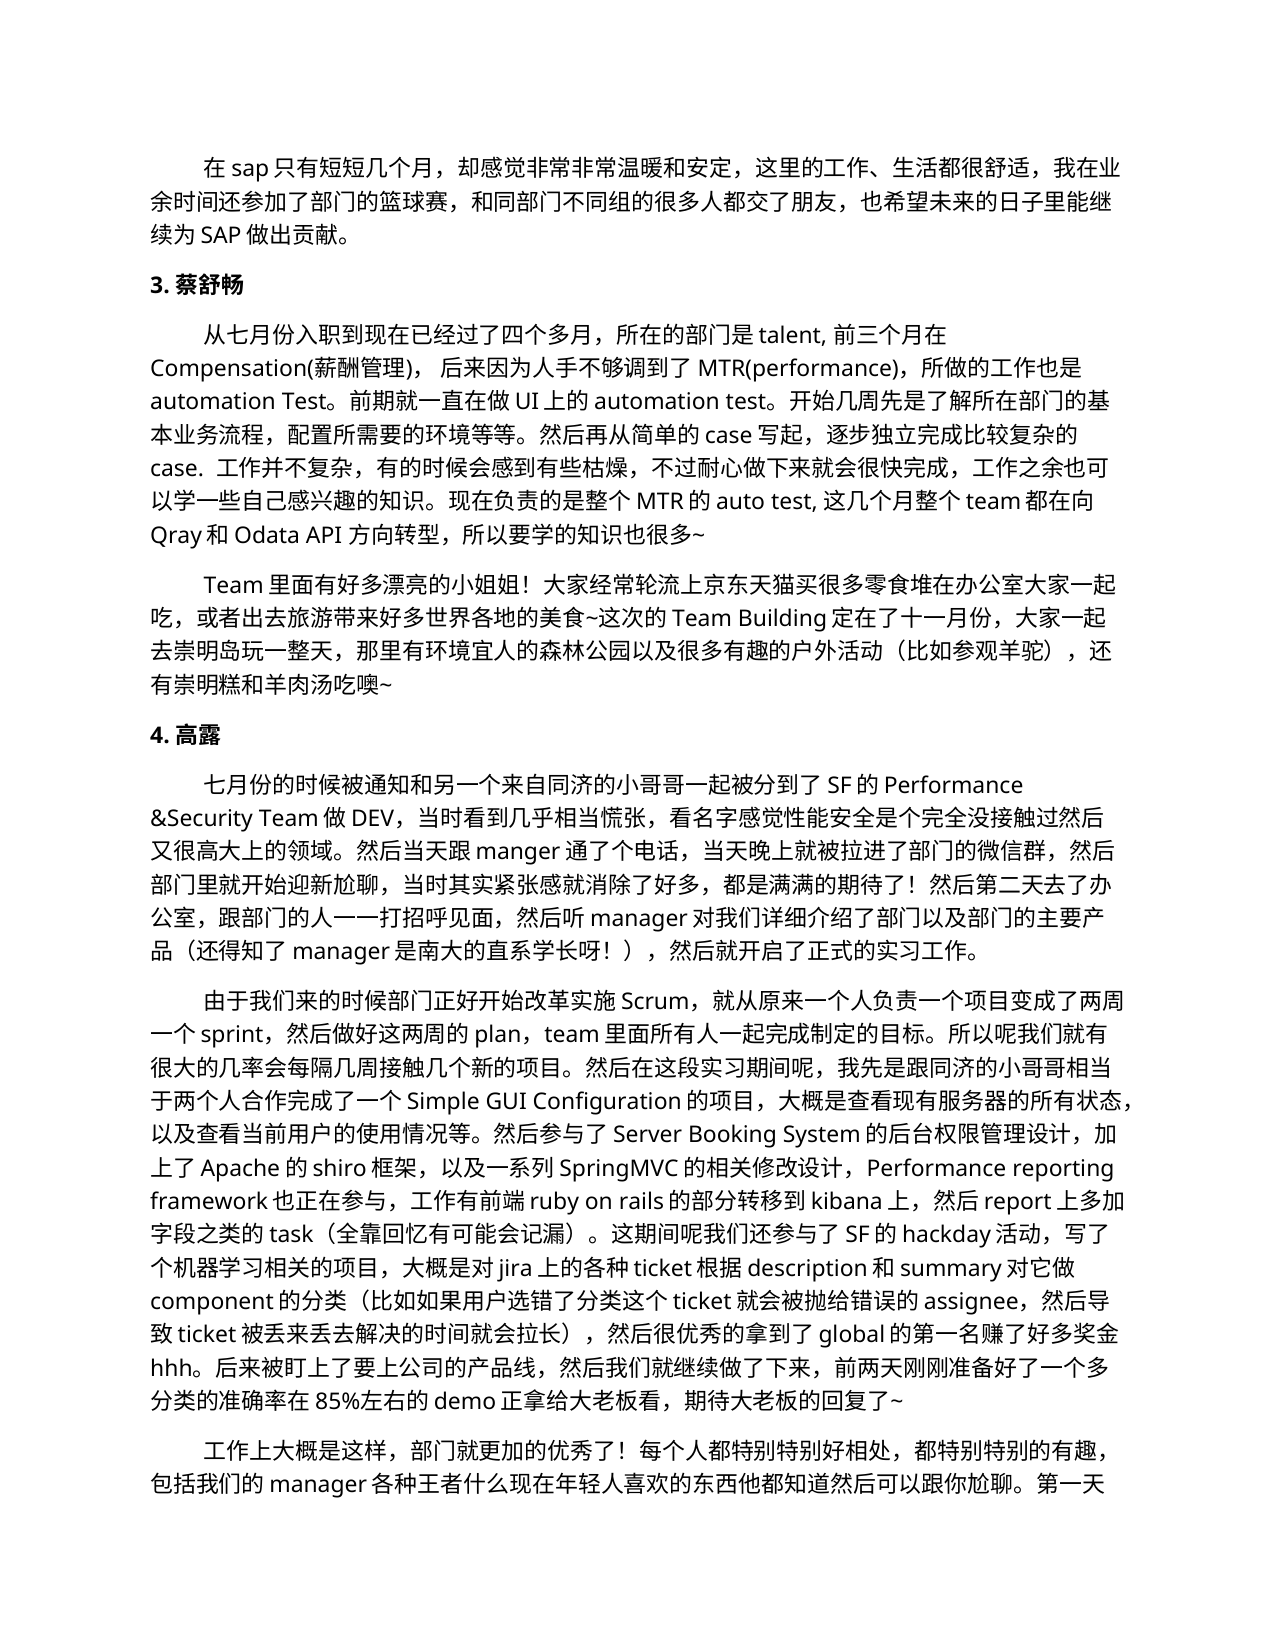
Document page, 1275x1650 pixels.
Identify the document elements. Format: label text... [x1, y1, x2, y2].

text 由于我们来的时候部门正好开始改革实施Scrum，就从原来一个人负责一个项目变成了两周一个sprint，然后做好这两周的plan，team里面所有人一起完成制定的目标。所以呢我们就有很大的几率会每隔几周接触几个新的项目。然后在这段实习期间呢，我先是跟同济的小哥哥相当于两个人合作完成了一个Simple GUI Configuration的项目，大概是查看现有服务器的所有状态，以及查看当前用户的使用情况等。然后参与了Server Booking System的后台权限管理设计，加上了Apache的shiro框架，以及一系列SpringMVC的相关修改设计，Performance reporting framework也正在参与，工作有前端ruby on rails的部分转移到kibana上，然后report上多加字段之类的task（全靠回忆有可能会记漏）。这期间呢我们还参与了SF的hackday活动，写了个机器学习相关的项目，大概是对jira上的各种ticket根据description和summary对它做component的分类（比如如果用户选错了分类这个ticket就会被抛给错误的assignee，然后导致ticket被丢来丢去解决的时间就会拉长），然后很优秀的拿到了global的第一名赚了好多奖金hhh。后来被盯上了要上公司的产品线，然后我们就继续做了下来，前两天刚刚准备好了一个多分类的准确率在85%左右的demo正拿给大老板看，期待大老板的回复了~ [150, 983, 1125, 1416]
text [150, 1433, 1125, 1499]
text 4. 高露 [150, 716, 1125, 750]
text 3. 蔡舒畅 [150, 267, 1125, 300]
text 从七月份入职到现在已经过了四个多月，所在的部门是talent, 前三个月在Compensation(薪酬管理)， 后来因为人手不够调到了MTR(performance)，所做的工作也是automation Test。前期就一直在做UI上的automation test。开始几周先是了解所在部门的基本业务流程，配置所需要的环境等等。然后再从简单的case写起，逐步独立完成比较复杂的case. 工作并不复杂，有的时候会感到有些枯燥，不过耐心做下来就会很快完成，工作之余也可以学一些自己感兴趣的知识。现在负责的是整个MTR的auto test, 这几个月整个team都在向Qray和Odata API 方向转型，所以要学的知识也很多~ [150, 317, 1125, 550]
text Team里面有好多漂亮的小姐姐！大家经常轮流上京东天猫买很多零食堆在办公室大家一起吃，或者出去旅游带来好多世界各地的美食~这次的Team Building定在了十一月份，大家一起去崇明岛玩一整天，那里有环境宜人的森林公园以及很多有趣的户外活动（比如参观羊驼），还有崇明糕和羊肉汤吃噢~ [150, 567, 1125, 700]
text 在sap只有短短几个月，却感觉非常非常温暖和安定，这里的工作、生活都很舒适，我在业余时间还参加了部门的篮球赛，和同部门不同组的很多人都交了朋友，也希望未来的日子里能继续为SAP做出贡献。 [150, 150, 1125, 250]
text 七月份的时候被通知和另一个来自同济的小哥哥一起被分到了SF的Performance &Security Team做DEV，当时看到几乎相当慌张，看名字感觉性能安全是个完全没接触过然后又很高大上的领域。然后当天跟manger通了个电话，当天晚上就被拉进了部门的微信群，然后部门里就开始迎新尬聊，当时其实紧张感就消除了好多，都是满满的期待了！然后第二天去了办公室，跟部门的人一一打招呼见面，然后听manager对我们详细介绍了部门以及部门的主要产品（还得知了manager是南大的直系学长呀！），然后就开启了正式的实习工作。 [150, 766, 1125, 966]
